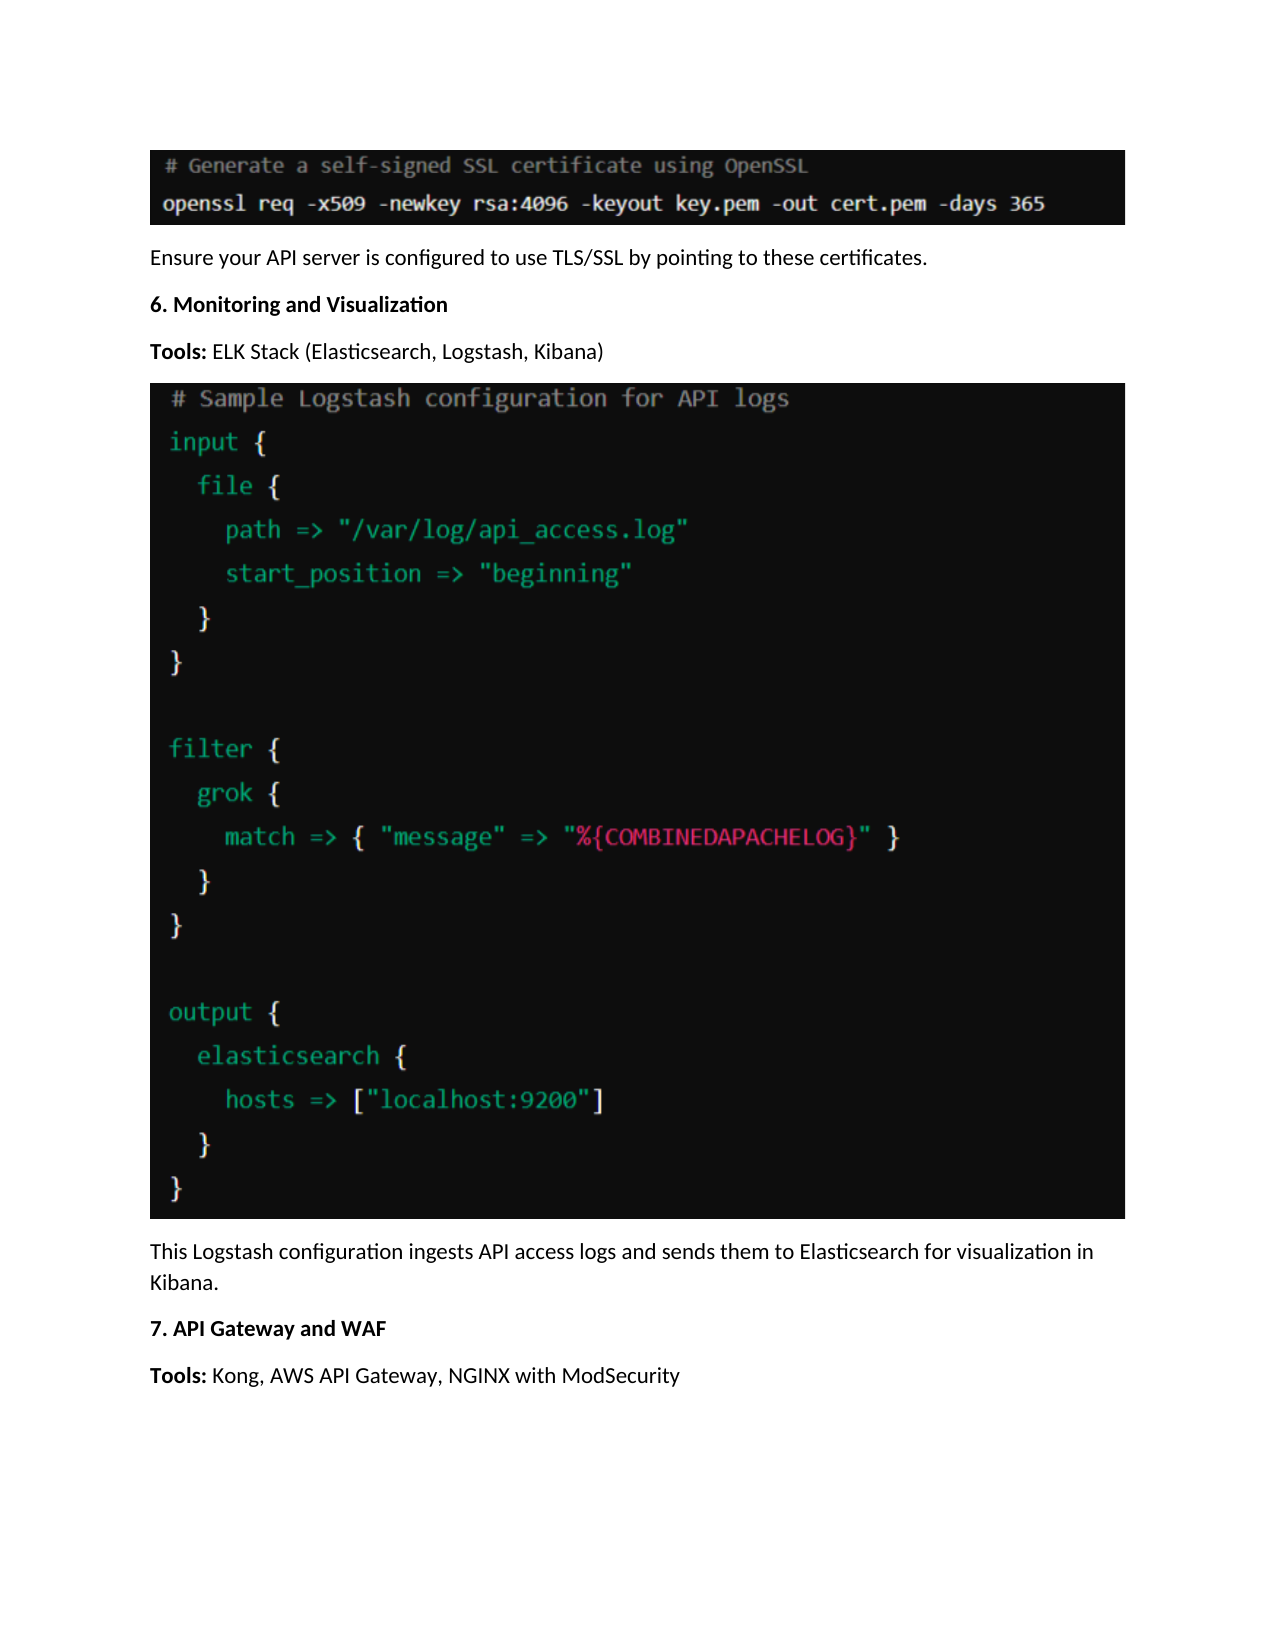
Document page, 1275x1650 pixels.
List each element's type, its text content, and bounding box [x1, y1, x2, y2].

text This Logstash configuration ingests API access logs and sends them to Elasticsearch for visualization in Kibana. [150, 1237, 1125, 1296]
picture [150, 150, 1125, 225]
text Tools: ELK Stack (Elasticsearch, Logstash, Kibana) [150, 337, 1125, 365]
text Ensure your API server is configured to use TLS/SSL by pointing to these certificates. [150, 243, 1125, 271]
text Tools: Kong, AWS API Gateway, NGINX with ModSecurity [150, 1361, 1125, 1389]
text 6. Monitoring and Visualization [150, 290, 1125, 318]
text 7. API Gateway and WAF [150, 1314, 1125, 1343]
picture [150, 383, 1125, 1219]
